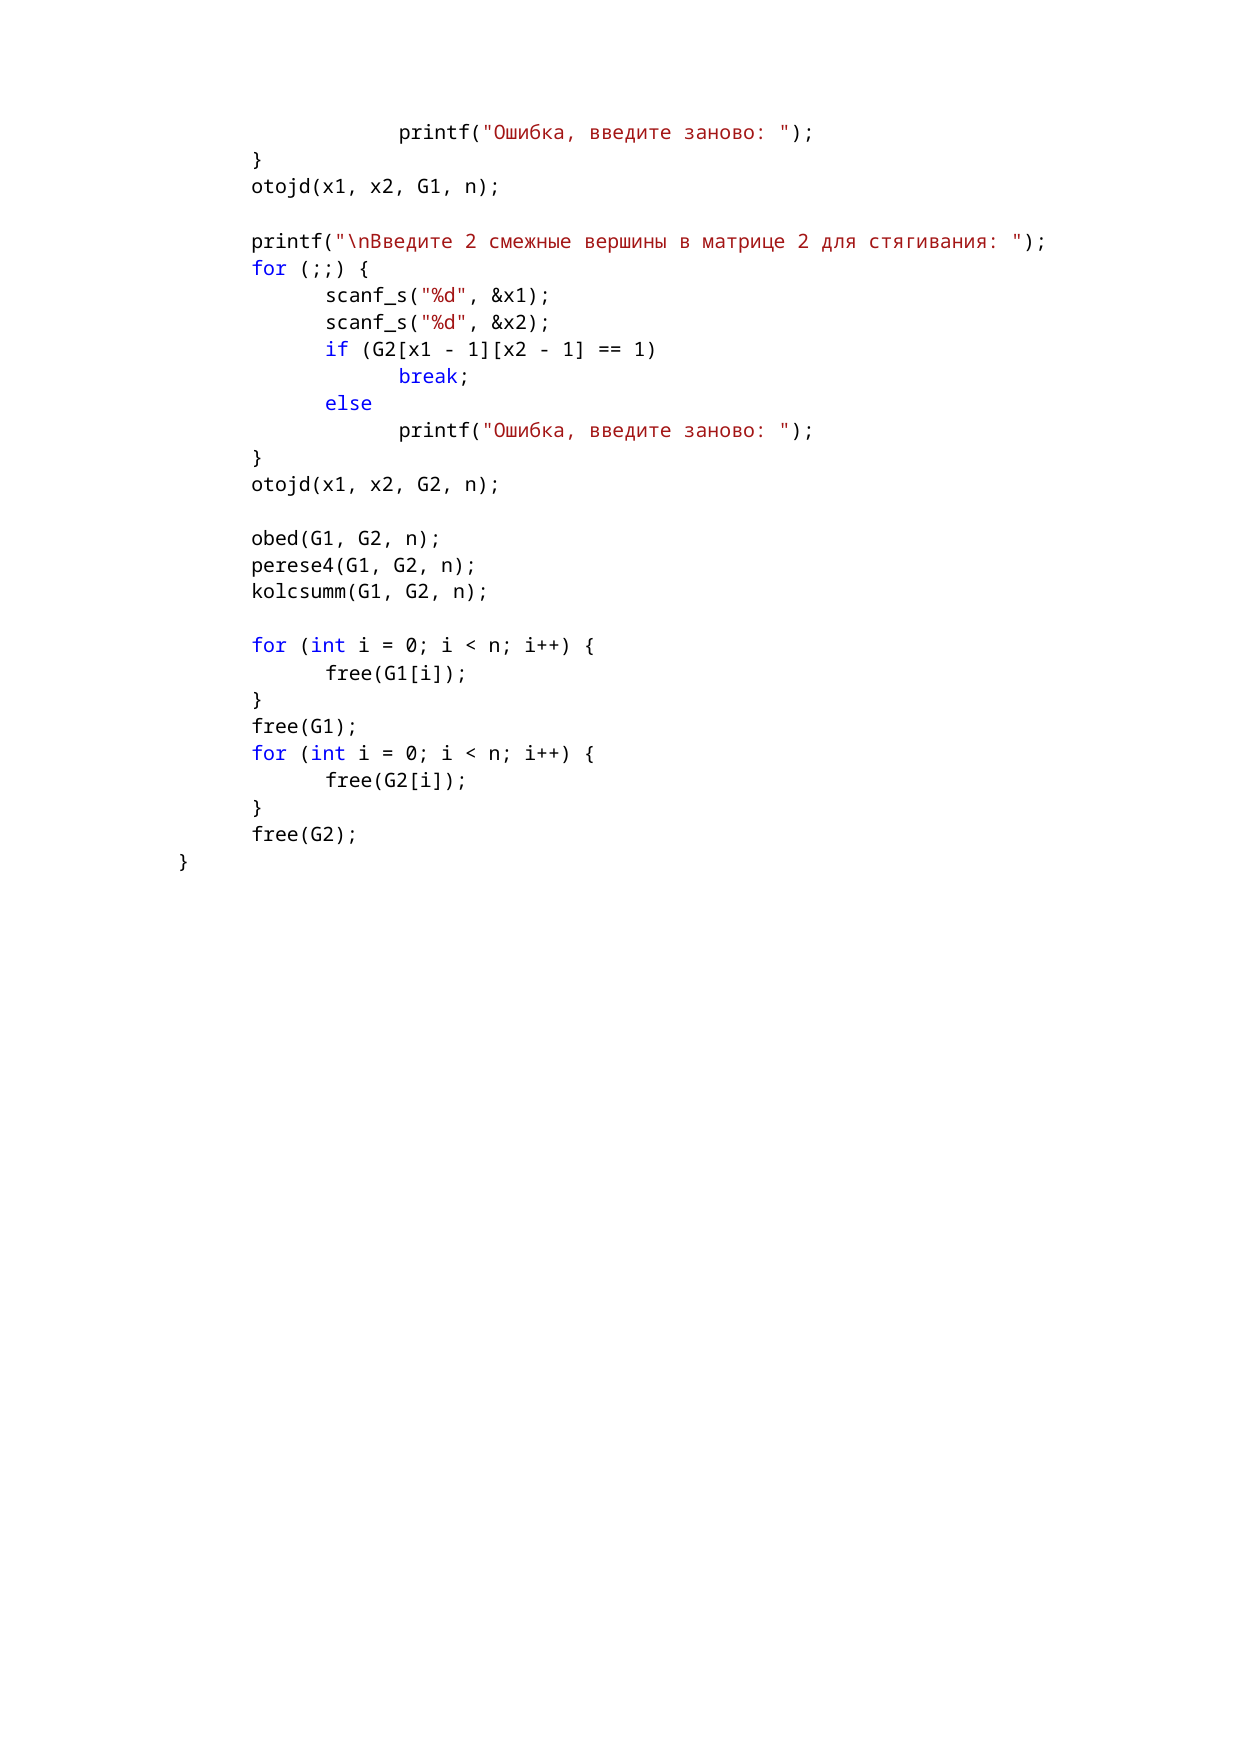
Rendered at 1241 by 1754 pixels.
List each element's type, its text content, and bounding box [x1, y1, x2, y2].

text if (G2[x1 - 1][x2 - 1] == 1) [177, 335, 1152, 362]
text } [177, 686, 1152, 713]
text for (int i = 0; i < n; i++) { [177, 632, 1152, 659]
text free(G1); [177, 713, 1152, 740]
text otojd(x1, x2, G2, n); [177, 470, 1152, 497]
text } [177, 443, 1152, 470]
text printf("Ошибка, введите заново: "); [177, 416, 1152, 443]
text free(G2); [177, 821, 1152, 848]
text } [177, 848, 1152, 874]
text } [177, 145, 1152, 172]
text kolcsumm(G1, G2, n); [177, 578, 1152, 605]
text obed(G1, G2, n); [177, 524, 1152, 551]
text otojd(x1, x2, G1, n); [177, 172, 1152, 199]
text for (;;) { [177, 254, 1152, 281]
text break; [177, 362, 1152, 389]
text perese4(G1, G2, n); [177, 551, 1152, 578]
text for (int i = 0; i < n; i++) { [177, 740, 1152, 767]
text free(G1[i]); [177, 659, 1152, 686]
text scanf_s("%d", &x1); [177, 281, 1152, 308]
text scanf_s("%d", &x2); [177, 308, 1152, 335]
text printf("Ошибка, введите заново: "); [177, 118, 1152, 145]
text else [177, 389, 1152, 416]
text } [177, 794, 1152, 821]
text printf("\nВведите 2 смежные вершины в матрице 2 для стягивания: "); [177, 227, 1152, 254]
text free(G2[i]); [177, 767, 1152, 794]
